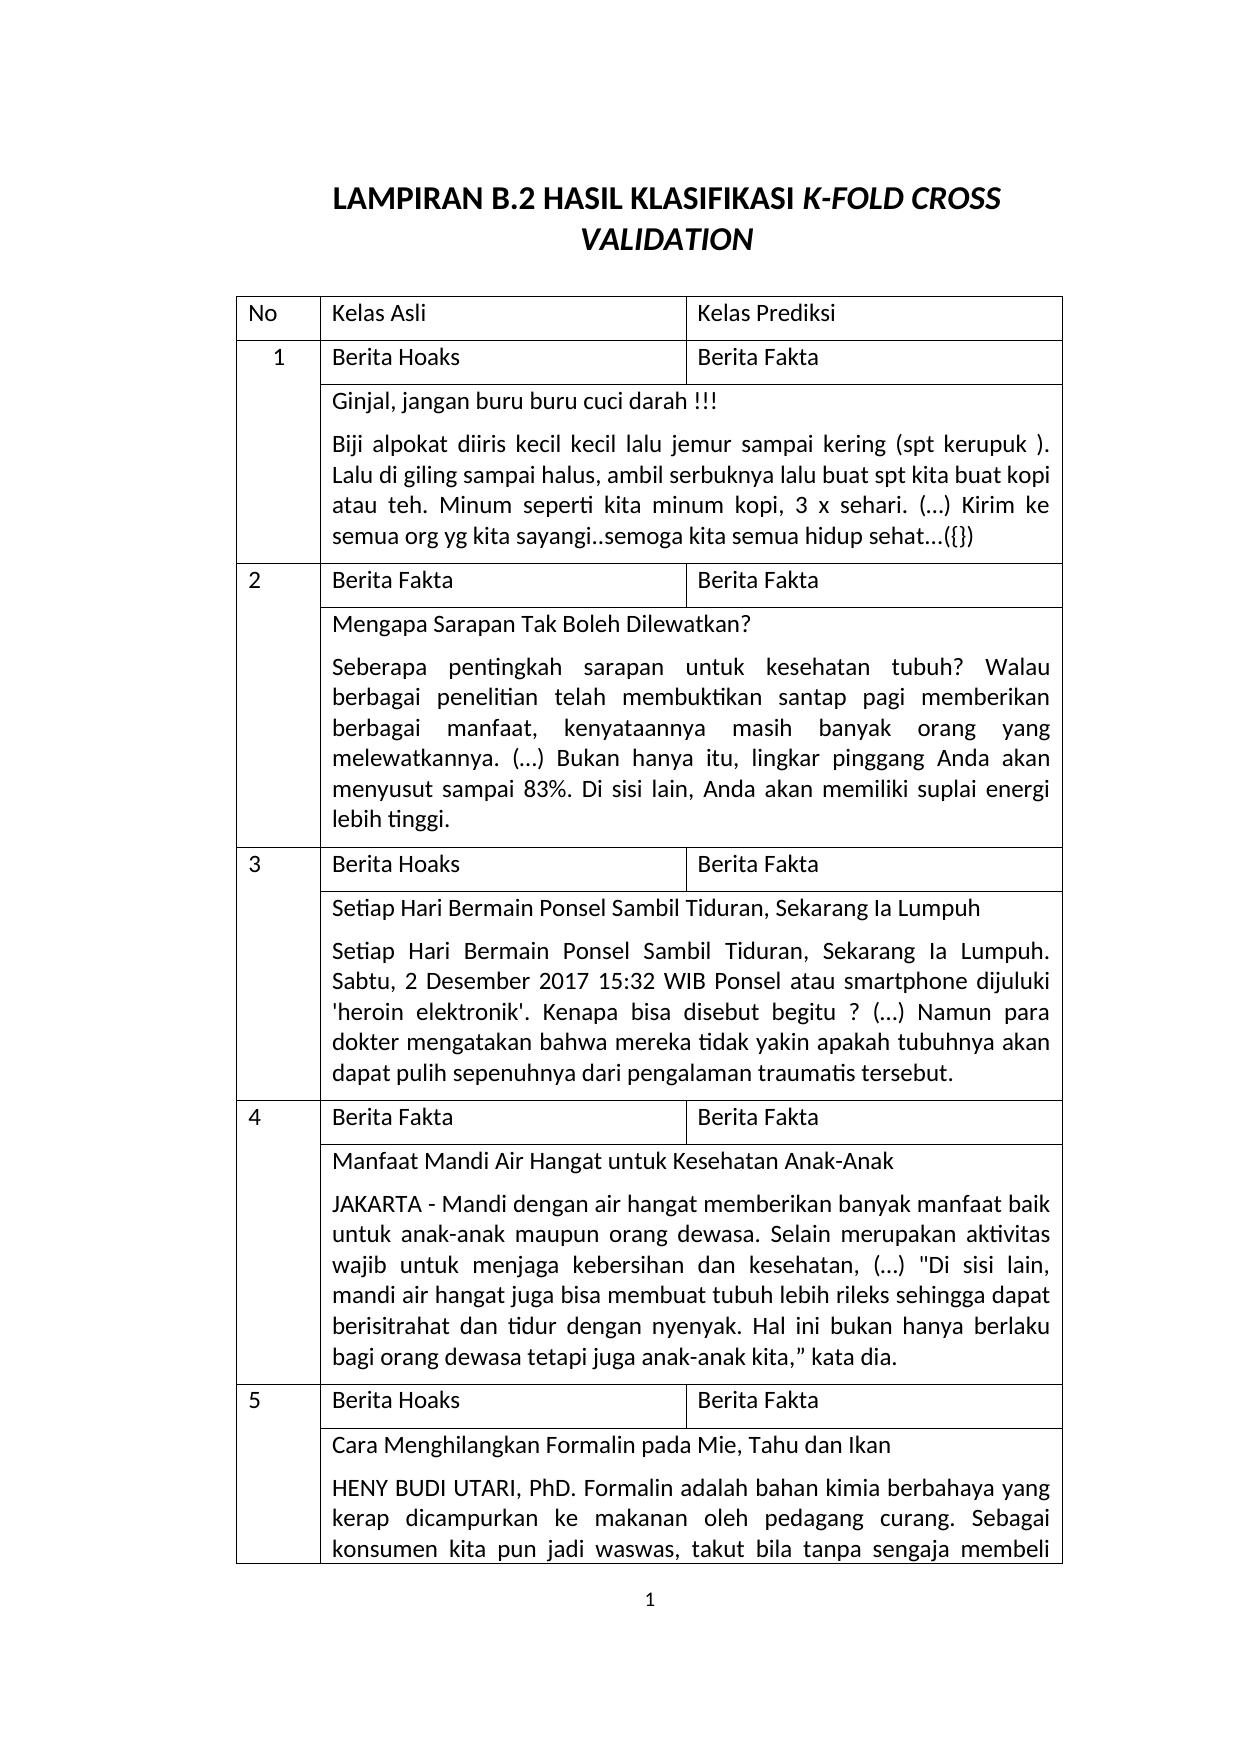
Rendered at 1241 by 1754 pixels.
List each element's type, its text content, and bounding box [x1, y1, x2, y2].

table_cell Manfaat Mandi Air Hangat untuk Kesehatan Anak-Anak JAKARTA - Mandi dengan air hangat memberikan banyak manfaat baik untuk anak-anak maupun orang dewasa. Selain merupakan aktivitas wajib untuk menjaga kebersihan dan kesehatan, (…) "Di sisi lain, mandi air hangat juga bisa membuat tubuh lebih rileks sehingga dapat berisitrahat dan tidur dengan nyenyak. Hal ini bukan hanya berlaku bagi orang dewasa tetapi juga anak-anak kita,” kata dia. [321, 1145, 1062, 1384]
table_cell Berita Hoaks [321, 341, 686, 384]
table_cell Setiap Hari Bermain Ponsel Sambil Tiduran, Sekarang Ia Lumpuh Setiap Hari Bermain Ponsel Sambil Tiduran, Sekarang Ia Lumpuh. Sabtu, 2 Desember 2017 15:32 WIB Ponsel atau smartphone dijuluki 'heroin elektronik'. Kenapa bisa disebut begitu ? (…) Namun para dokter mengatakan bahwa mereka tidak yakin apakah tubuhnya akan dapat pulih sepenuhnya dari pengalaman traumatis tersebut. [321, 892, 1062, 1100]
table_cell 2 [237, 564, 320, 847]
table_cell Berita Hoaks [321, 1385, 686, 1428]
table_header Kelas Asli [321, 297, 686, 340]
table_cell Berita Fakta [687, 848, 1062, 891]
table_cell Berita Fakta [687, 564, 1062, 607]
table_header Kelas Prediksi [687, 297, 1062, 340]
table_cell Berita Fakta [687, 1385, 1062, 1428]
subtitle Lampiran b.2 HASIL KLASIFIKASI K-FOLD CROSS VALIDATION [274, 177, 1063, 259]
table_cell Berita Fakta [687, 341, 1062, 384]
table_cell 5 [237, 1385, 320, 1563]
table_cell 4 [237, 1101, 320, 1384]
table_cell Berita Fakta [321, 564, 686, 607]
table_cell 3 [237, 848, 320, 1100]
table_cell Berita Fakta [687, 1101, 1062, 1144]
table_cell 1 [237, 341, 320, 563]
table_header No [237, 297, 320, 340]
table_cell Ginjal, jangan buru buru cuci darah !!! Biji alpokat diiris kecil kecil lalu jemur sampai kering (spt kerupuk ). Lalu di giling sampai halus, ambil serbuknya lalu buat spt kita buat kopi atau teh. Minum seperti kita minum kopi, 3 x sehari. (…) Kirim ke semua org yg kita sayangi..semoga kita semua hidup sehat...({}) [321, 385, 1062, 563]
table_cell Berita Hoaks [321, 848, 686, 891]
table_cell Mengapa Sarapan Tak Boleh Dilewatkan? Seberapa pentingkah sarapan untuk kesehatan tubuh? Walau berbagai penelitian telah membuktikan santap pagi memberikan berbagai manfaat, kenyataannya masih banyak orang yang melewatkannya. (…) Bukan hanya itu, lingkar pinggang Anda akan menyusut sampai 83%. Di sisi lain, Anda akan memiliki suplai energi lebih tinggi. [321, 608, 1062, 847]
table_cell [321, 1429, 1062, 1563]
table_cell Berita Fakta [321, 1101, 686, 1144]
